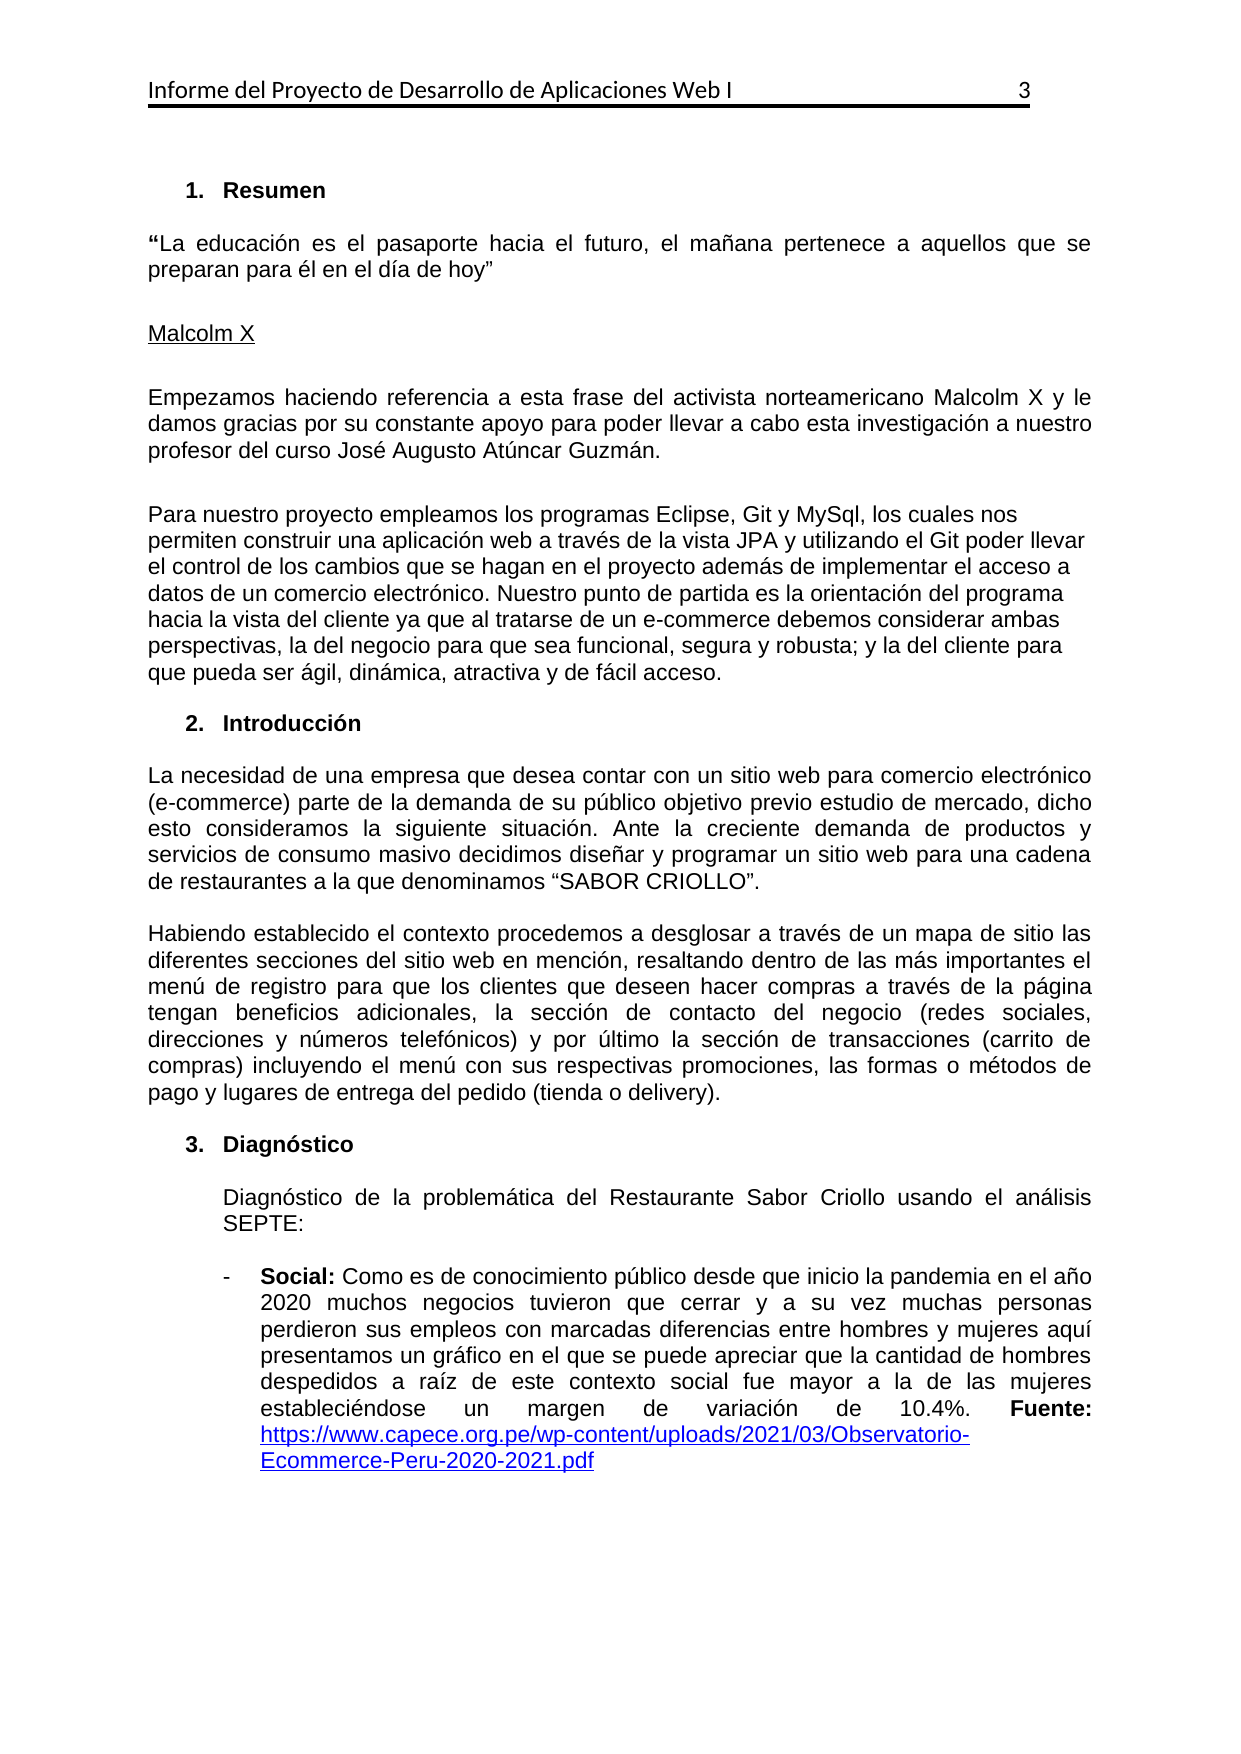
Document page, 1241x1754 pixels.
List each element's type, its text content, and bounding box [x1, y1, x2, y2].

text La necesidad de una empresa que desea contar con un sitio web para comercio electrónico (e-commerce) parte de la demanda de su público objetivo previo estudio de mercado, dicho esto consideramos la siguiente situación. Ante la creciente demanda de productos y servicios de consumo masivo decidimos diseñar y programar un sitio web para una cadena de restaurantes a la que denominamos “SABOR CRIOLLO”. [148, 762, 1092, 894]
text Para nuestro proyecto empleamos los programas Eclipse, Git y MySql, los cuales nos permiten construir una aplicación web a través de la vista JPA y utilizando el Git poder llevar el control de los cambios que se hagan en el proyecto además de implementar el acceso a datos de un comercio electrónico. Nuestro punto de partida es la orientación del programa hacia la vista del cliente ya que al tratarse de un e-commerce debemos considerar ambas perspectivas, la del negocio para que sea funcional, segura y robusta; y la del cliente para que pueda ser ágil, dinámica, atractiva y de fácil acceso. [148, 501, 1092, 685]
subtitle Resumen [185, 177, 1092, 203]
list Diagnóstico de la problemática del Restaurante Sabor Criollo usando el análisis SEPTE: [223, 1184, 1092, 1237]
subtitle “La educación es el pasaporte hacia el futuro, el mañana pertenece a aquellos que se preparan para él en el día de hoy” [148, 230, 1092, 283]
subtitle Diagnóstico [185, 1131, 1092, 1157]
subtitle Malcolm X [148, 320, 1092, 346]
list Social: Como es de conocimiento público desde que inicio la pandemia en el año 2020 muchos negocios tuvieron que cerrar y a su vez muchas personas perdieron sus empleos con marcadas diferencias entre hombres y mujeres aquí presentamos un gráfico en el que se puede apreciar que la cantidad de hombres despedidos a raíz de este contexto social fue mayor a la de las mujeres estableciéndose un margen de variación de 10.4%. Fuente: https://www.capece.org.pe/wp-content/uploads/2021/03/Observatorio-Ecommerce-Peru-2020-2021.pdf [223, 1263, 1092, 1474]
subtitle Introducción [185, 710, 1092, 737]
subtitle Empezamos haciendo referencia a esta frase del activista norteamericano Malcolm X y le damos gracias por su constante apoyo para poder llevar a cabo esta investigación a nuestro profesor del curso José Augusto Atúncar Guzmán. [148, 384, 1092, 463]
text Habiendo establecido el contexto procedemos a desglosar a través de un mapa de sitio las diferentes secciones del sitio web en mención, resaltando dentro de las más importantes el menú de registro para que los clientes que deseen hacer compras a través de la página tengan beneficios adicionales, la sección de contacto del negocio (redes sociales, direcciones y números telefónicos) y por último la sección de transacciones (carrito de compras) incluyendo el menú con sus respectivas promociones, las formas o métodos de pago y lugares de entrega del pedido (tienda o delivery). [148, 920, 1092, 1105]
